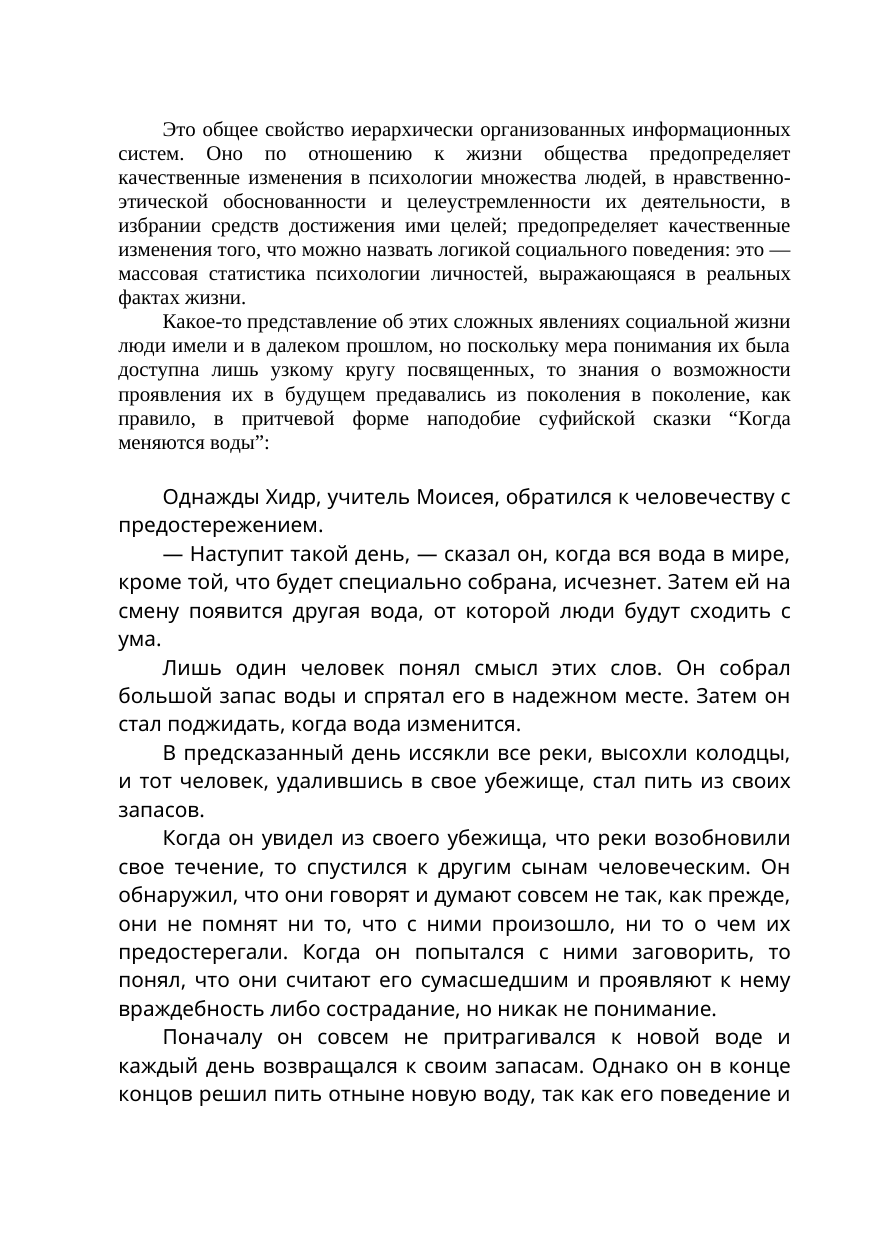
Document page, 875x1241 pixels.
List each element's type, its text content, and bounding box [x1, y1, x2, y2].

text Это общее свойство иерархически организованных информационных систем. Оно по отношению к жизни общества предопределяет качественные изменения в психологии множества людей, в нравственно-этической обоснованности и целеустремленности их деятельности, в избрании средств достижения ими целей; предопределяет качественные изменения того, что можно назвать логикой социального поведения: это — массовая статистика психологии личностей, выражающаяся в реальных фактах жизни. [118, 117, 791, 309]
text Однажды Хидр, учитель Моисея, обратился к человечеству с предостережением. [118, 482, 791, 539]
text — Наступит такой день, — сказал он, когда вся вода в мире, кроме той, что будет специально собрана, исчезнет. Затем ей на смену появится другая вода, от которой люди будут сходить с ума. [118, 539, 791, 653]
text Когда он увидел из своего убежища, что реки возобновили свое течение, то спустился к другим сынам человеческим. Он обнаружил, что они говорят и думают совсем не так, как прежде, они не помнят ни то, что с ними произошло, ни то о чем их предостерегали. Когда он попытался с ними заговорить, то понял, что они считают его сумасшедшим и проявляют к нему враждебность либо сострадание, но никак не понимание. [118, 823, 791, 1022]
text Лишь один человек понял смысл этих слов. Он собрал большой запас воды и спрятал его в надежном месте. Затем он стал поджидать, когда вода изменится. [118, 653, 791, 738]
text Какое-то представление об этих сложных явлениях социальной жизни люди имели и в далеком прошлом, но поскольку мера понимания их была доступна лишь узкому кругу посвященных, то знания о возможности проявления их в будущем предавались из поколения в поколение, как правило, в притчевой форме наподобие суфийской сказки “Когда меняются воды”: [118, 309, 791, 454]
text В предсказанный день иссякли все реки, высохли колодцы, и тот человек, удалившись в свое убежище, стал пить из своих запасов. [118, 738, 791, 823]
